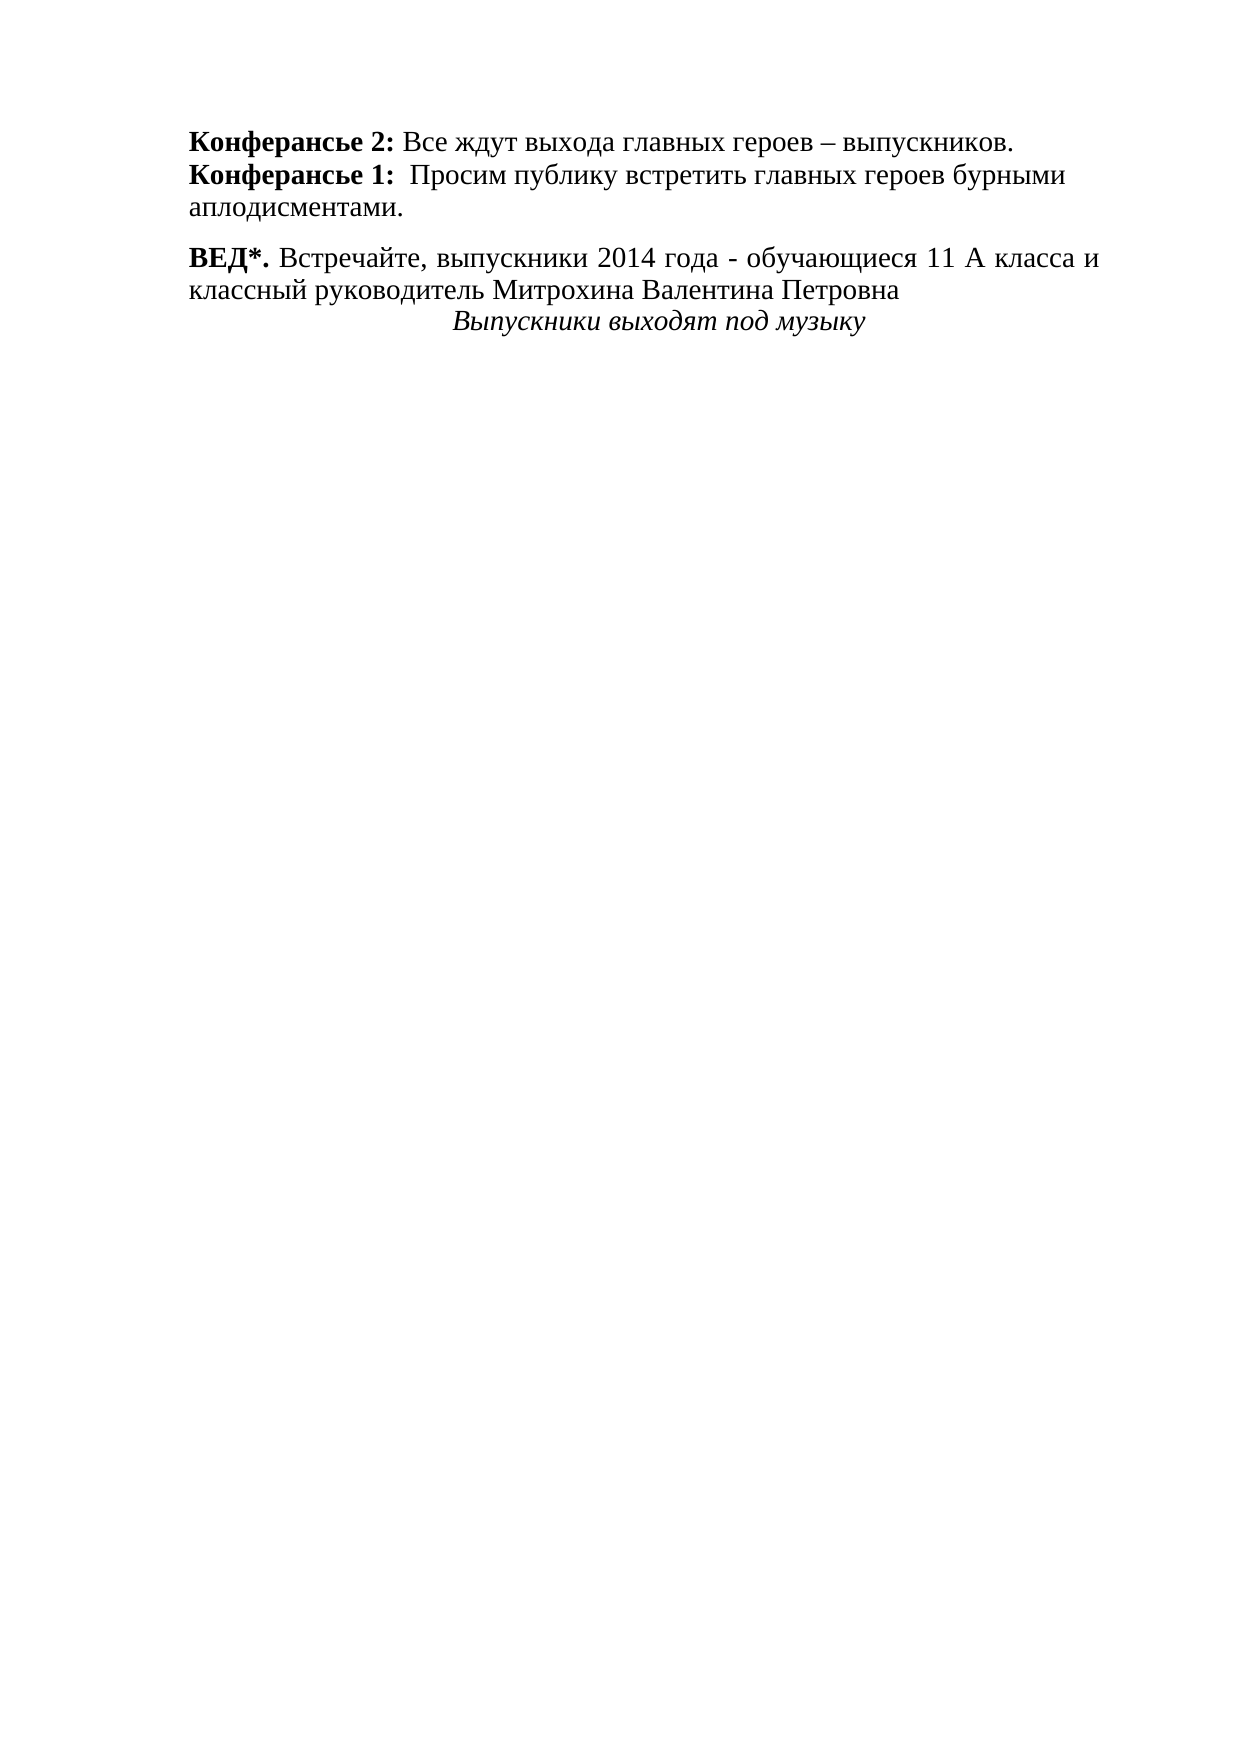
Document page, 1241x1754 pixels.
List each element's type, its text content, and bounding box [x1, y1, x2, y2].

text Конферансье 1: Просим публику встретить главных героев бурными аплодисментами. [189, 158, 1152, 223]
text Конферансье 2: Все ждут выхода главных героев – выпускников. [189, 125, 1152, 158]
text Выпускники выходят под музыку [325, 306, 995, 337]
text ВЕД*. Встречайте, выпускники 2014 года - обучающиеся 11 А класса и классный руководитель Митрохина Валентина Петровна [189, 242, 1152, 306]
